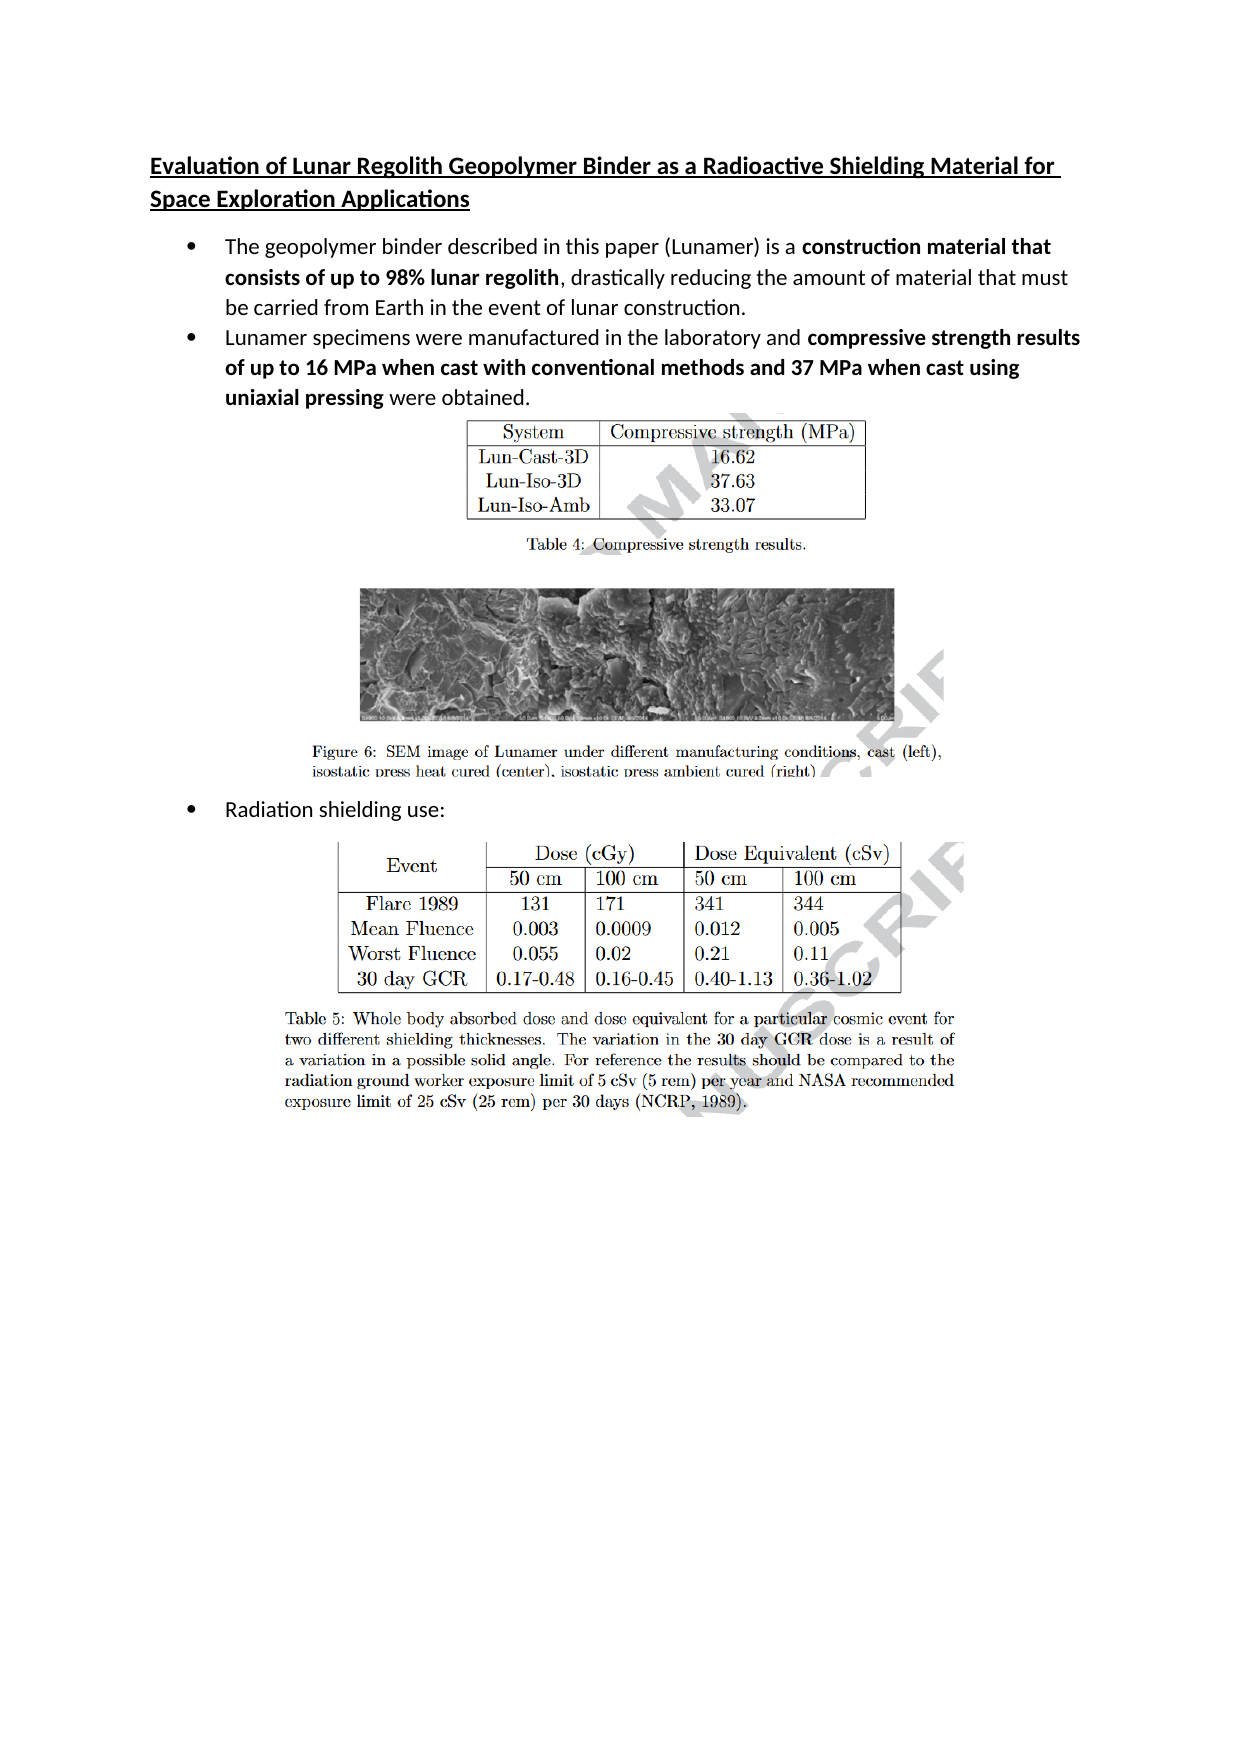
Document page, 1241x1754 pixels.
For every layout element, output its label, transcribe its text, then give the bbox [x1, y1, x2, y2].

picture [447, 413, 869, 555]
list Radiation shielding use: [187, 796, 1090, 823]
text Evaluation of Lunar Regolith Geopolymer Binder as a Radioactive Shielding Material for Space Exploration Applications [150, 150, 1090, 213]
picture [276, 842, 964, 1117]
picture [296, 573, 944, 777]
list The geopolymer binder described in this paper (Lunamer) is a construction material that consists of up to 98% lunar regolith, drastically reducing the amount of material that must be carried from Earth in the event of lunar construction. [187, 232, 1090, 321]
list Lunamer specimens were manufactured in the laboratory and compressive strength results of up to 16 MPa when cast with conventional methods and 37 MPa when cast using uniaxial pressing were obtained. [187, 323, 1090, 412]
